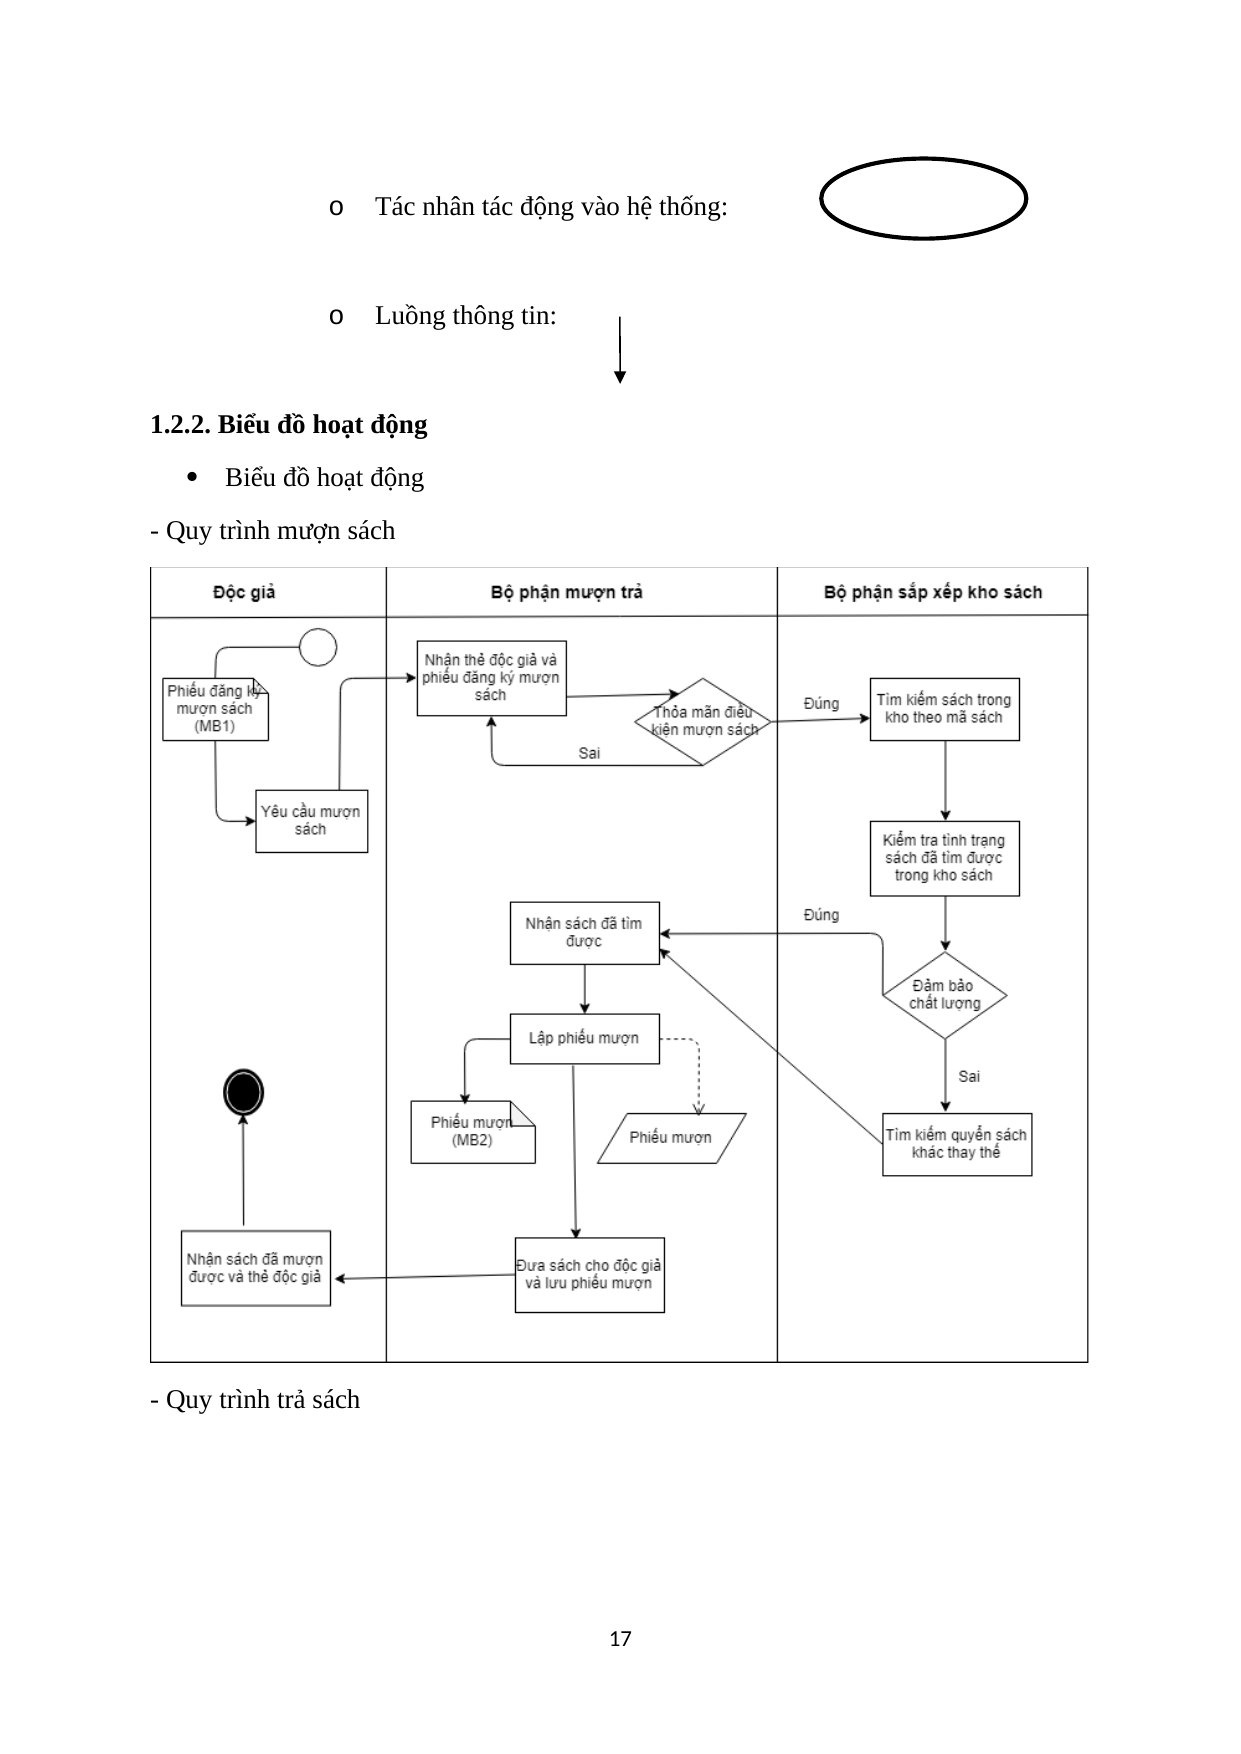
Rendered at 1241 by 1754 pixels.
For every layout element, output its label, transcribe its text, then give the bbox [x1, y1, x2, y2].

list Biểu đồ hoạt động [187, 461, 1090, 492]
list Luồng thông tin: [328, 299, 1090, 333]
picture [150, 567, 1091, 1363]
list Tác nhân tác động vào hệ thống: [328, 190, 838, 224]
list Tác nhân tác động vào hệ thống: [1010, 190, 1090, 224]
subtitle 1.2.2. Biểu đồ hoạt động [150, 408, 1090, 439]
text - Quy trình mượn sách [150, 514, 1090, 545]
text - Quy trình trả sách [150, 1383, 1090, 1414]
